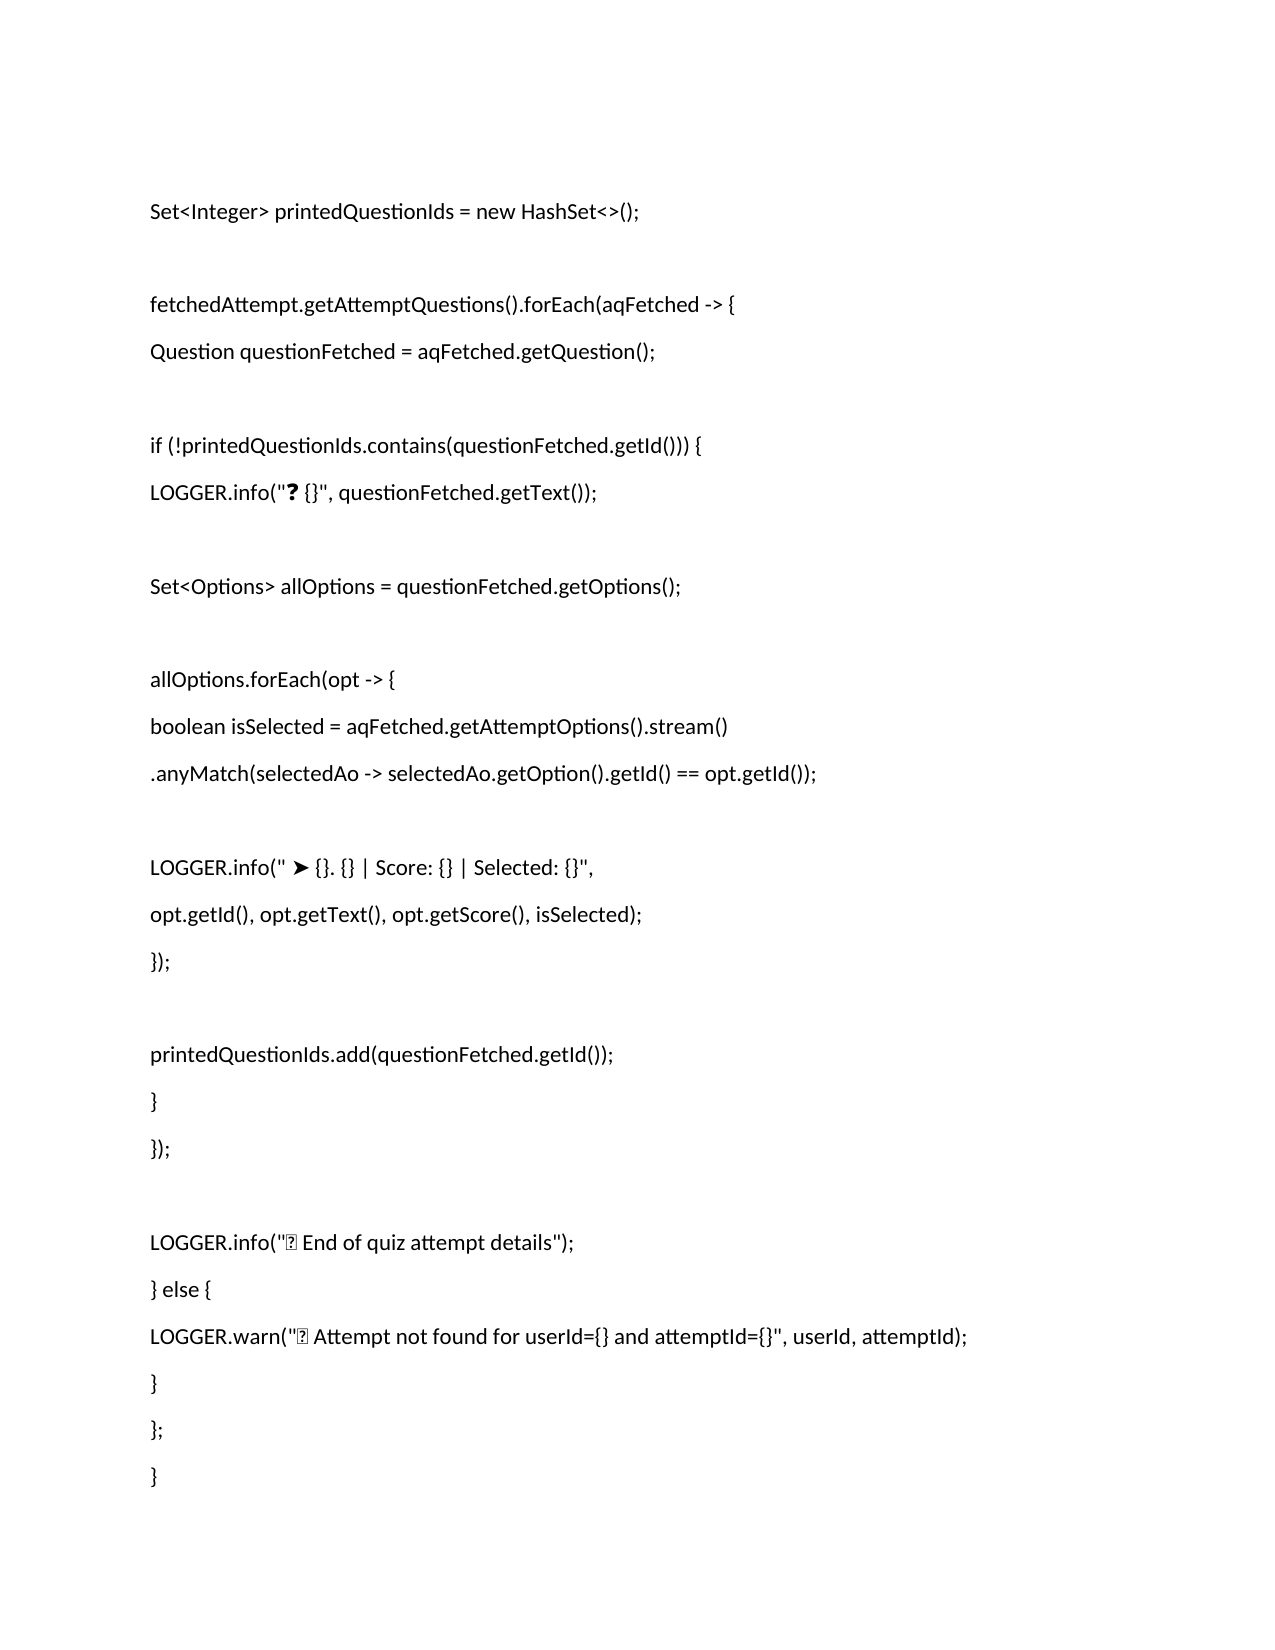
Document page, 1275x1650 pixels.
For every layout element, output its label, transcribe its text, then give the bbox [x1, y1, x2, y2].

text } [150, 1369, 1125, 1397]
text boolean isSelected = aqFetched.getAttemptOptions().stream() [150, 712, 1125, 741]
text if (!printedQuestionIds.contains(questionFetched.getId())) { [150, 431, 1125, 459]
text allOptions.forEach(opt -> { [150, 666, 1125, 694]
text Set<Integer> printedQuestionIds = new HashSet<>(); [150, 197, 1125, 225]
text fetchedAttempt.getAttemptQuestions().forEach(aqFetched -> { [150, 291, 1125, 319]
text }); [150, 1134, 1125, 1162]
text opt.getId(), opt.getText(), opt.getScore(), isSelected); [150, 900, 1125, 928]
text }); [150, 947, 1125, 975]
text }; [150, 1416, 1125, 1444]
text Set<Options> allOptions = questionFetched.getOptions(); [150, 572, 1125, 600]
text Question questionFetched = aqFetched.getQuestion(); [150, 337, 1125, 366]
text LOGGER.info("❓ {}", questionFetched.getText()); [150, 478, 1125, 506]
text } [150, 1087, 1125, 1116]
text .anyMatch(selectedAo -> selectedAo.getOption().getId() == opt.getId()); [150, 759, 1125, 787]
text printedQuestionIds.add(questionFetched.getId()); [150, 1041, 1125, 1069]
text } [150, 1462, 1125, 1491]
text LOGGER.info(" ➤ {}. {} | Score: {} | Selected: {}", [150, 853, 1125, 881]
text LOGGER.info("✅ End of quiz attempt details"); [150, 1228, 1125, 1256]
text } else { [150, 1275, 1125, 1303]
text LOGGER.warn("❌ Attempt not found for userId={} and attemptId={}", userId, attemptId); [150, 1322, 1125, 1350]
